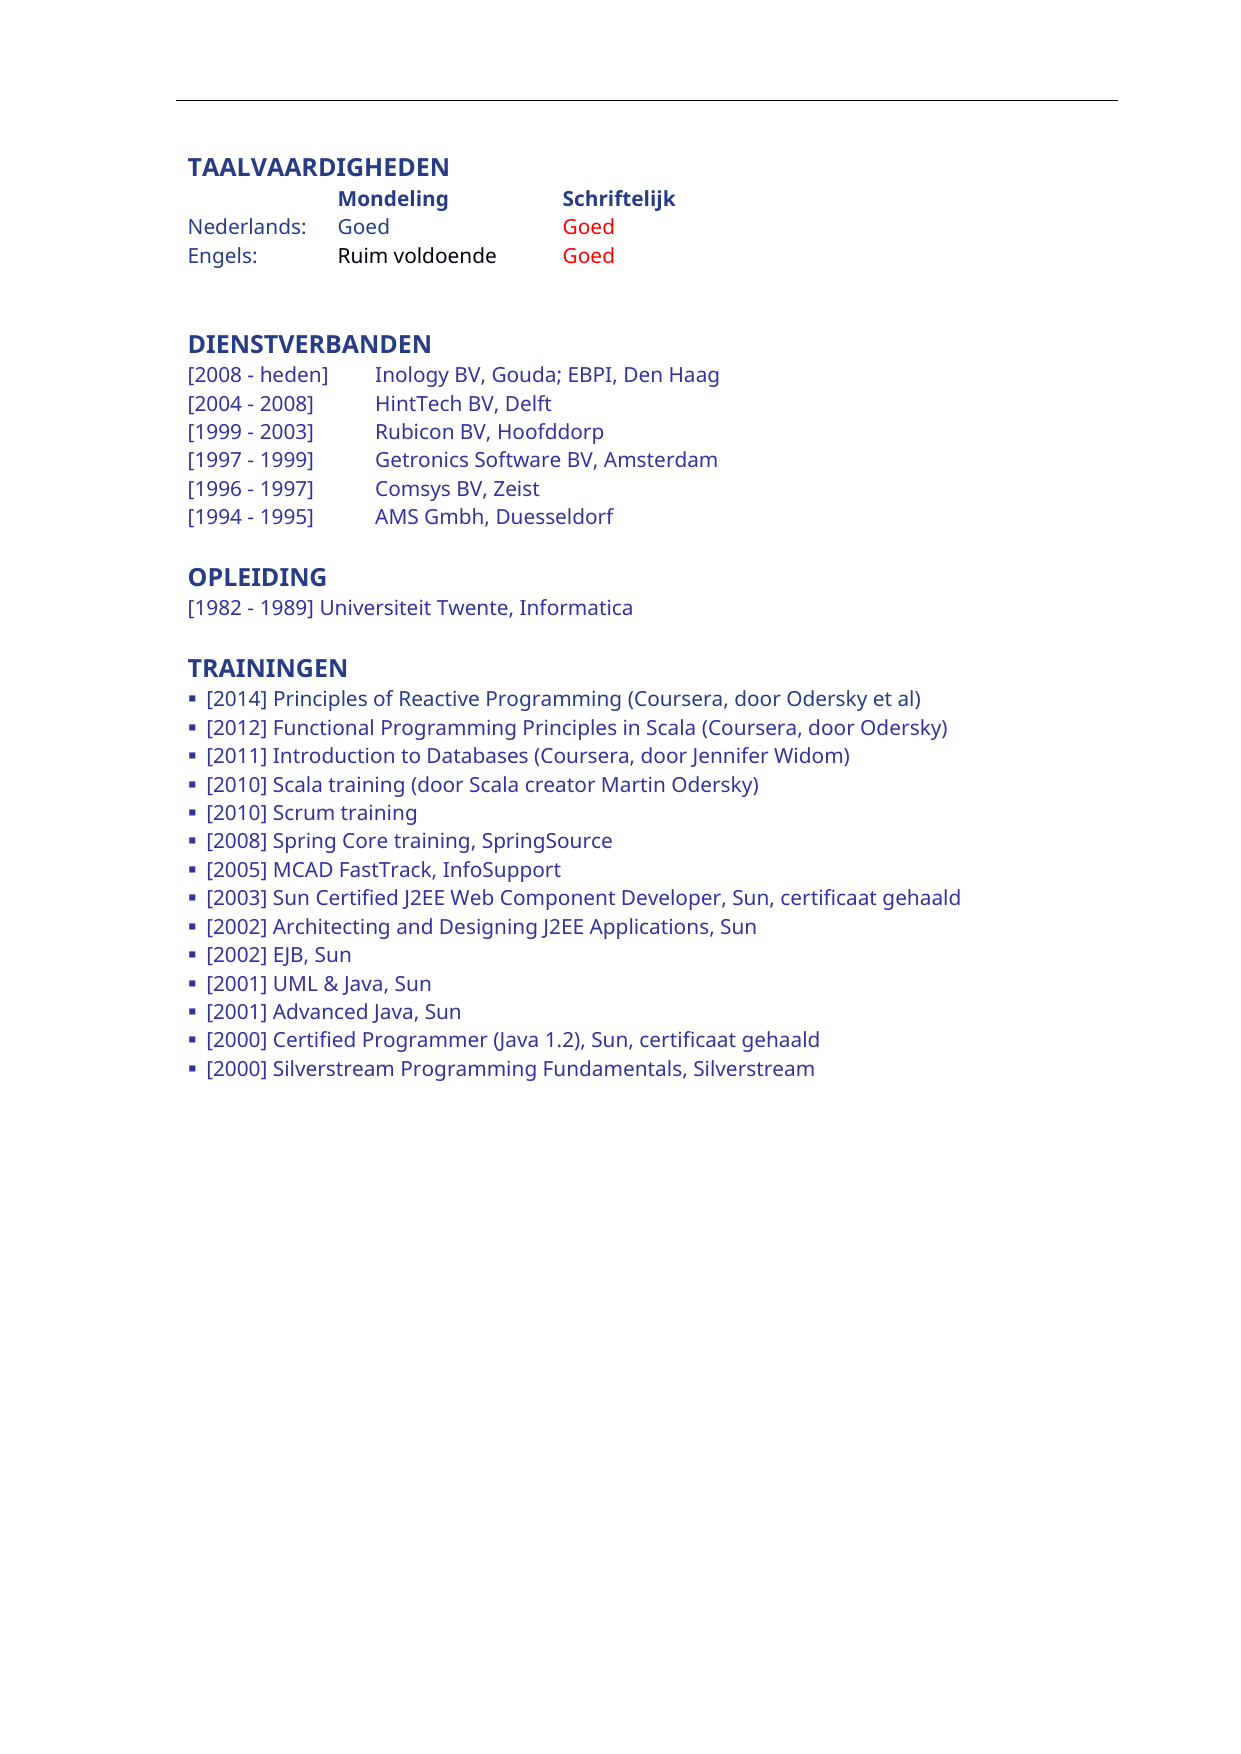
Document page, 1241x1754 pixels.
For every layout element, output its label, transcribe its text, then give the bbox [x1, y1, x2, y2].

list [2003] Sun Certified J2EE Web Component Developer, Sun, certificaat gehaald [187, 883, 1053, 912]
list [2002] EJB, Sun [187, 940, 1053, 969]
text DIENSTVERBANDEN [187, 326, 1053, 360]
list [2002] Architecting and Designing J2EE Applications, Sun [187, 912, 1053, 940]
list [2011] Introduction to Databases (Coursera, door Jennifer Widom) [187, 741, 1053, 770]
text [1982 - 1989] Universiteit Twente, Informatica [187, 593, 1053, 622]
list [2000] Certified Programmer (Java 1.2), Sun, certificaat gehaald [187, 1026, 1053, 1054]
subtitle TRAININGEN [187, 650, 1053, 684]
text [2004 - 2008] HintTech BV, Delft [187, 389, 1053, 417]
list [2001] UML & Java, Sun [187, 969, 1053, 997]
list [2010] Scala training (door Scala creator Martin Odersky) [187, 770, 1053, 798]
list [2001] Advanced Java, Sun [187, 997, 1053, 1026]
text [1997 - 1999] Getronics Software BV, Amsterdam [187, 446, 1053, 474]
text [1994 - 1995] AMS Gmbh, Duesseldorf [187, 502, 1053, 531]
text OPLEIDING [187, 559, 1053, 593]
text [1996 - 1997] Comsys BV, Zeist [187, 474, 1053, 502]
subtitle TAALVAARDIGHEDEN [187, 150, 1053, 184]
text Mondeling Schriftelijk [187, 184, 1053, 212]
list [2008] Spring Core training, SpringSource [187, 827, 1053, 855]
list [2012] Functional Programming Principles in Scala (Coursera, door Odersky) [187, 713, 1053, 741]
text Nederlands: Goed Goed [187, 212, 1053, 241]
list [2000] Silverstream Programming Fundamentals, Silverstream [187, 1054, 1053, 1082]
text [2008 - heden] Inology BV, Gouda; EBPI, Den Haag [187, 360, 1053, 389]
list [2010] Scrum training [187, 798, 1053, 827]
text [1999 - 2003] Rubicon BV, Hoofddorp [187, 417, 1053, 446]
text Engels: Ruim voldoende Goed [187, 241, 1053, 269]
list [2005] MCAD FastTrack, InfoSupport [187, 855, 1053, 883]
list [2014] Principles of Reactive Programming (Coursera, door Odersky et al) [187, 684, 1053, 713]
